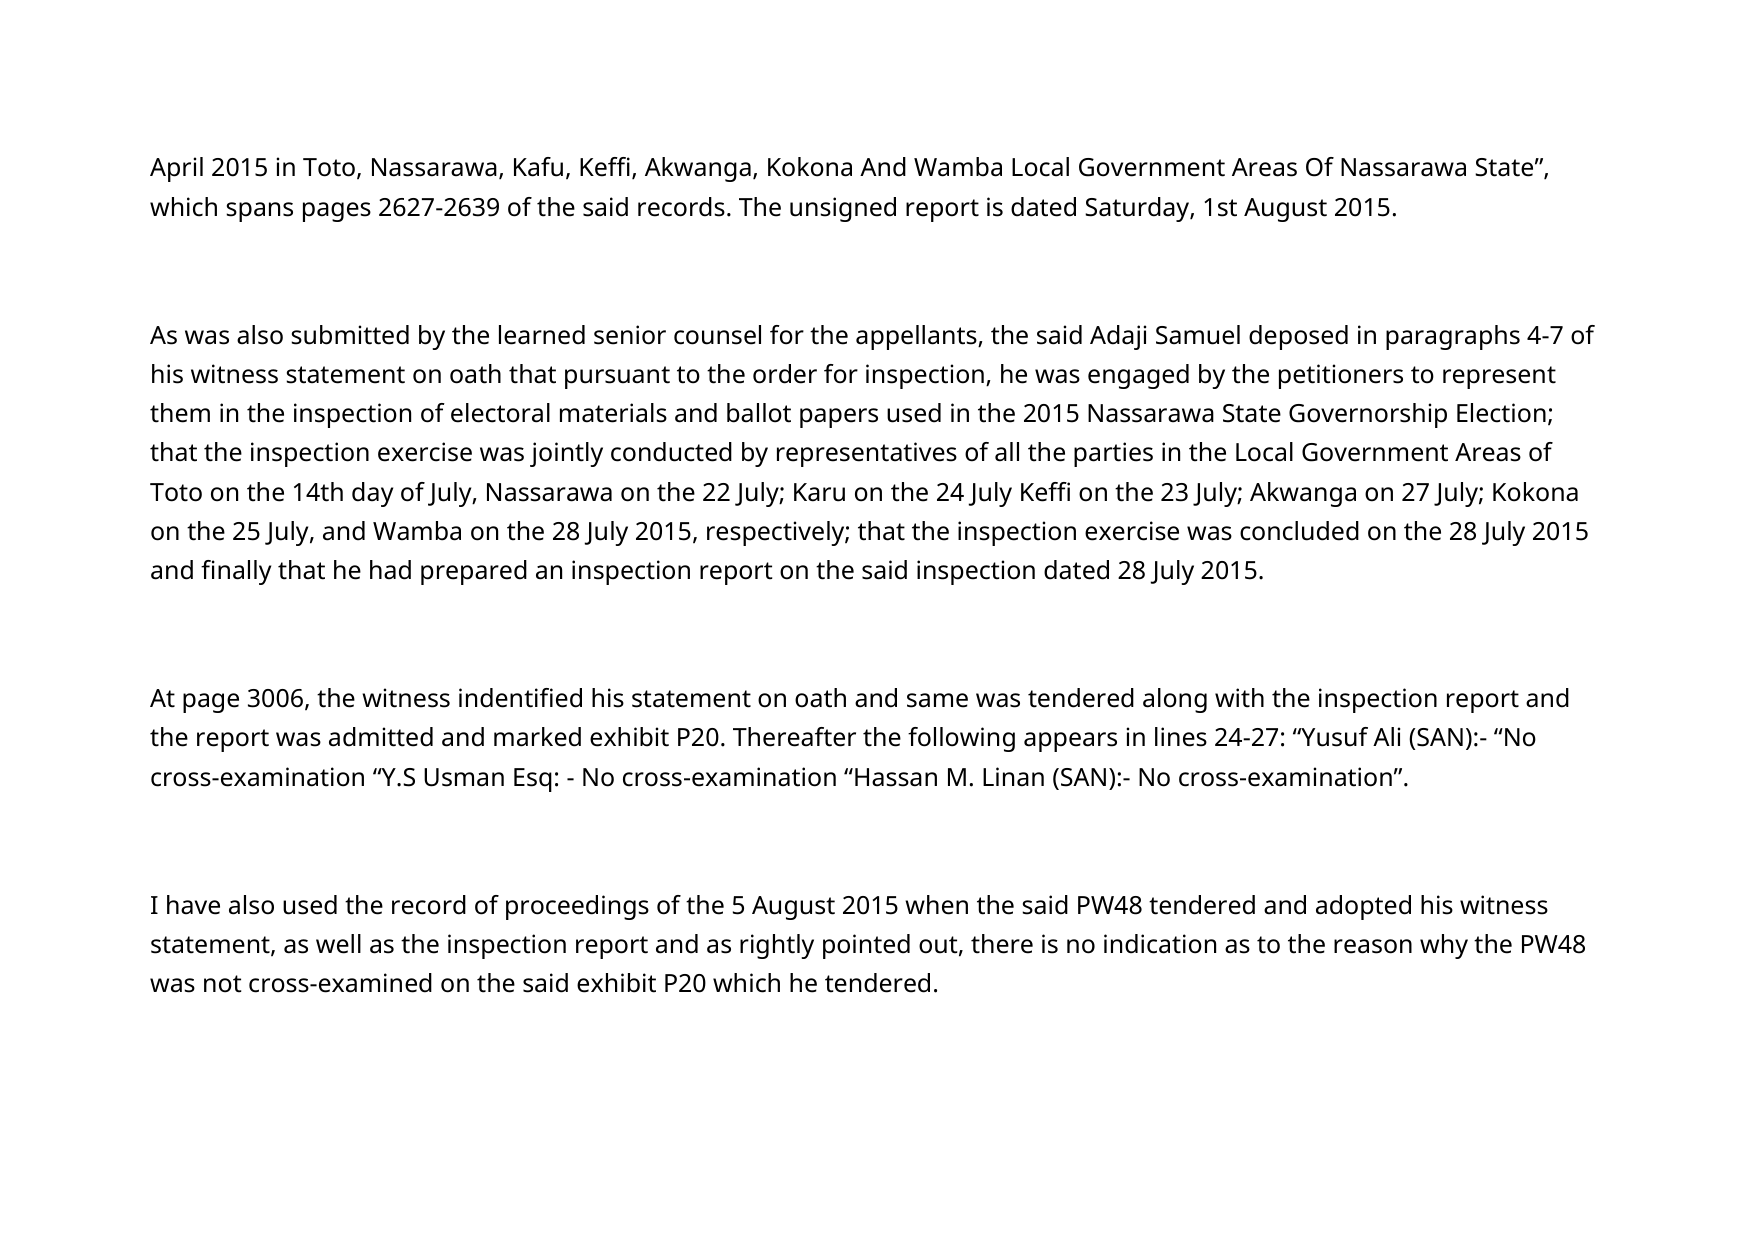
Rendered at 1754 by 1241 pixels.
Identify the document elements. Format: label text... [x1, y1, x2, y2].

text I have also used the record of proceedings of the 5 August 2015 when the said PW48 tendered and adopted his witness statement, as well as the inspection report and as rightly pointed out, there is no indication as to the reason why the PW48 was not cross-examined on the said exhibit P20 which he tendered. [150, 887, 1604, 1000]
text As was also submitted by the learned senior counsel for the appellants, the said Adaji Samuel deposed in paragraphs 4-7 of his witness statement on oath that pursuant to the order for inspection, he was engaged by the petitioners to represent them in the inspection of electoral materials and ballot papers used in the 2015 Nassarawa State Governorship Election; that the inspection exercise was jointly conducted by representatives of all the parties in the Local Government Areas of Toto on the 14th day of July, Nassarawa on the 22 July; Karu on the 24 July Keffi on the 23 July; Akwanga on 27 July; Kokona on the 25 July, and Wamba on the 28 July 2015, respectively; that the inspection exercise was concluded on the 28 July 2015 and finally that he had prepared an inspection report on the said inspection dated 28 July 2015. [150, 317, 1604, 587]
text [150, 150, 1604, 223]
text At page 3006, the witness indentified his statement on oath and same was tendered along with the inspection report and the report was admitted and marked exhibit P20. Thereafter the following appears in lines 24-27: “Yusuf Ali (SAN):- “No cross-examination “Y.S Usman Esq: - No cross-examination “Hassan M. Linan (SAN):- No cross-examination”. [150, 681, 1604, 793]
